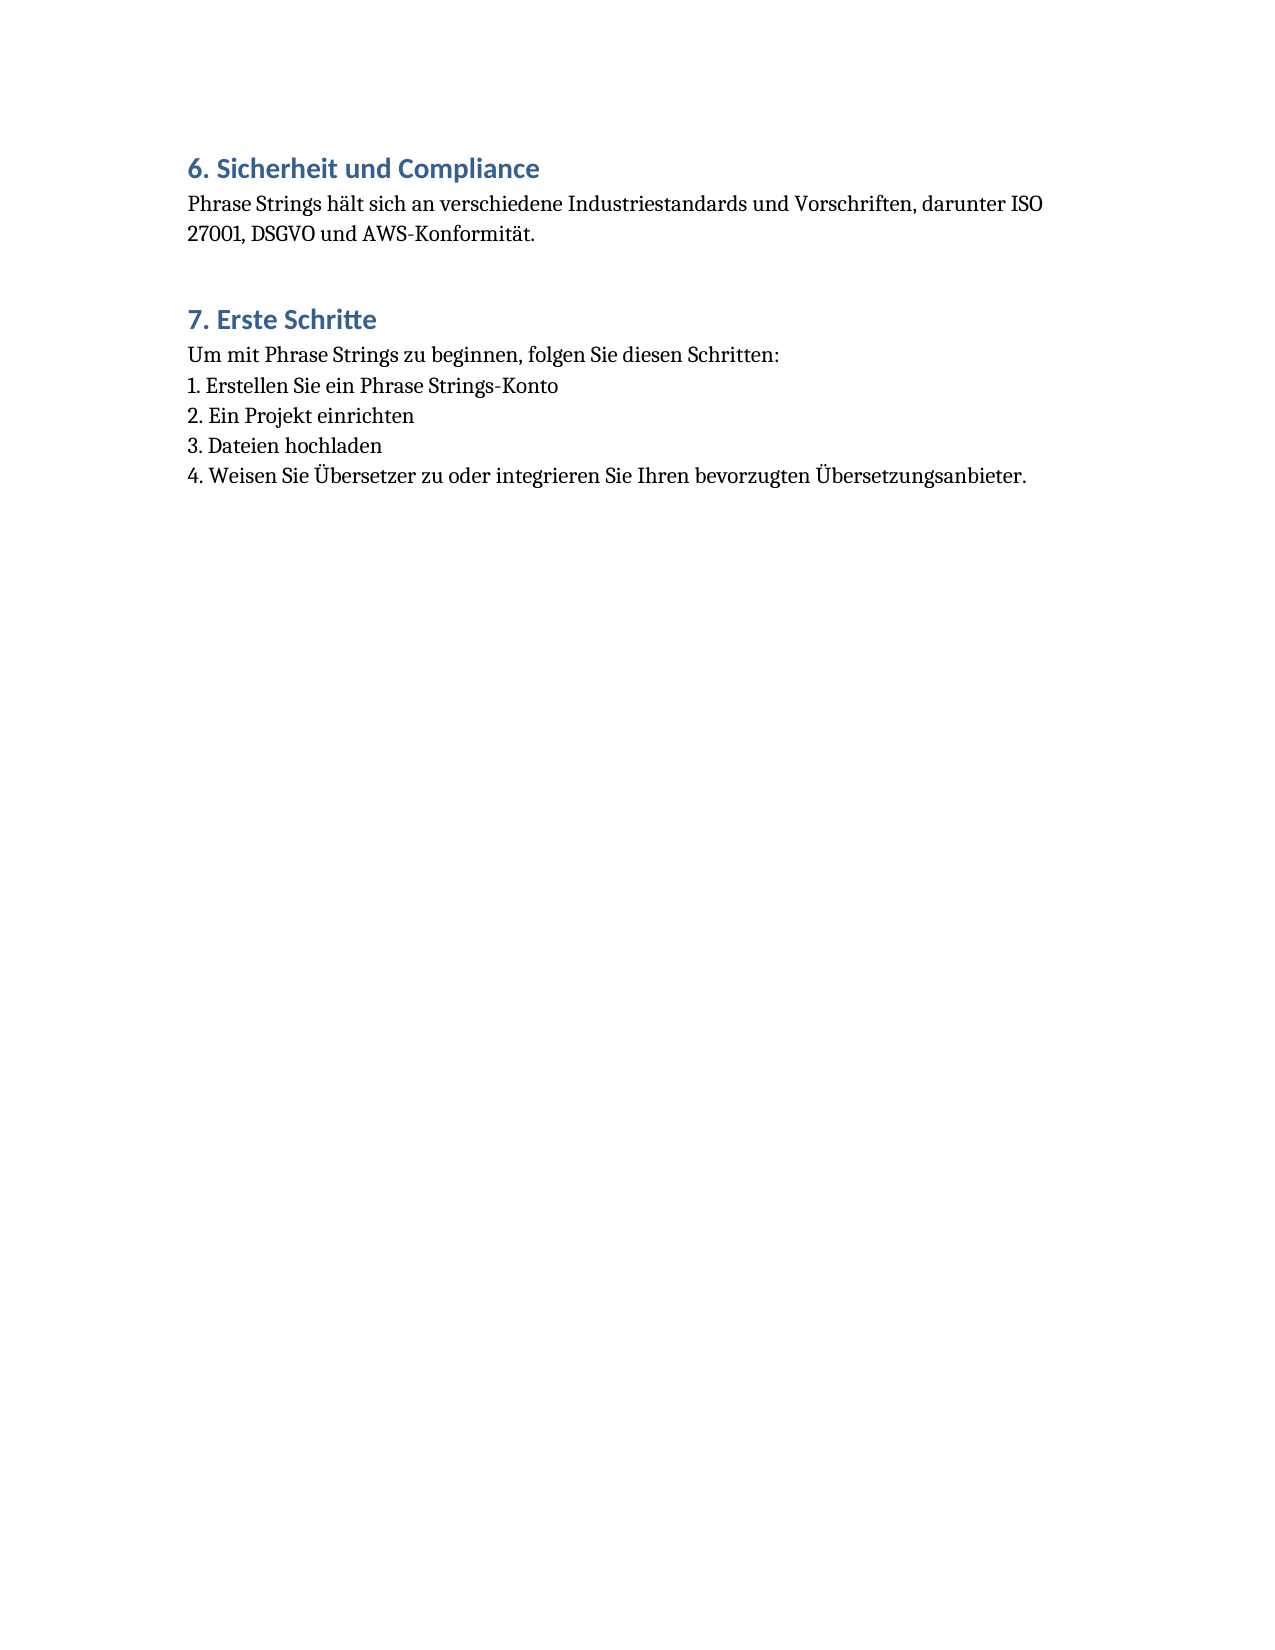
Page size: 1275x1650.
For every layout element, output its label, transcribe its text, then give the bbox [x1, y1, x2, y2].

text Phrase Strings hält sich an verschiedene Industriestandards und Vorschriften, darunter ISO 27001, DSGVO und AWS-Konformität. [187, 191, 1087, 247]
subtitle 6. Sicherheit und Compliance [187, 150, 1087, 186]
text Um mit Phrase Strings zu beginnen, folgen Sie diesen Schritten: 1. Erstellen Sie ein Phrase Strings-Konto 2. Ein Projekt einrichten 3. Dateien hochladen 4. Weisen Sie Übersetzer zu oder integrieren Sie Ihren bevorzugten Übersetzungsanbieter. [187, 342, 1087, 489]
subtitle 7. Erste Schritte [187, 301, 1087, 337]
